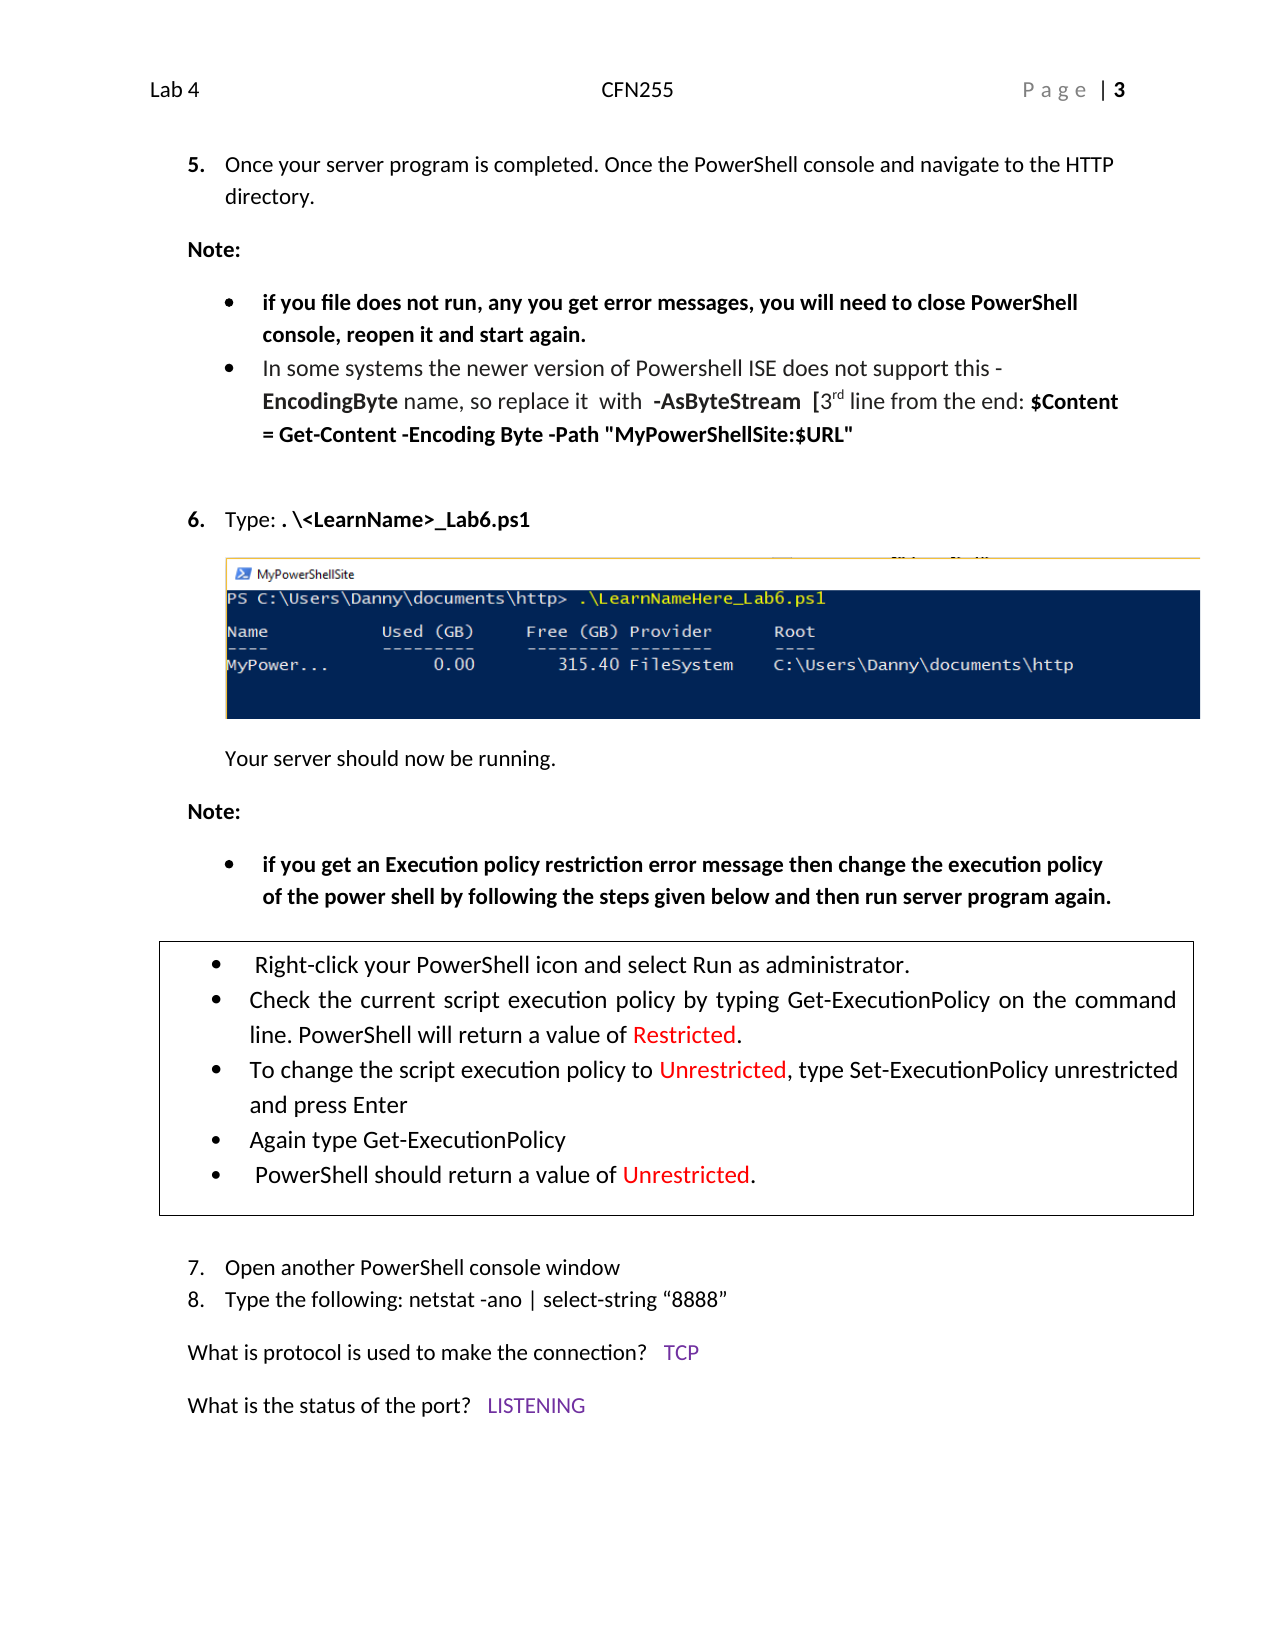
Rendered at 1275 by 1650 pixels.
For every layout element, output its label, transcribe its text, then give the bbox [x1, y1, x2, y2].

text Your server should now be running. [225, 744, 1125, 772]
list Once your server program is completed. Once the PowerShell console and navigate to the HTTP directory. [187, 150, 1125, 210]
text Note: [187, 797, 1125, 825]
list Type the following: netstat -ano | select-string “8888” [187, 1285, 1125, 1313]
list if you file does not run, any you get error messages, you will need to close PowerShell console, reopen it and start again. [225, 288, 1125, 348]
list if you get an Execution policy restriction error message then change the execution policy of the power shell by following the steps given below and then run server program again. [225, 850, 1125, 910]
text Note: [187, 235, 1125, 263]
list In some systems the newer version of Powershell ISE does not support this -EncodingByte name, so replace it with -AsByteStream [3rd line from the end: $Content = Get-Content -Encoding Byte -Path "MyPowerShellSite:$URL" [225, 353, 1125, 448]
text What is protocol is used to make the connection? TCP [187, 1338, 1125, 1366]
list Open another PowerShell console window [187, 1253, 1125, 1281]
picture [225, 557, 1200, 719]
list Type: . \<LearnName>_Lab6.ps1 [187, 505, 1125, 533]
text What is the status of the port? LISTENING [187, 1391, 1125, 1419]
